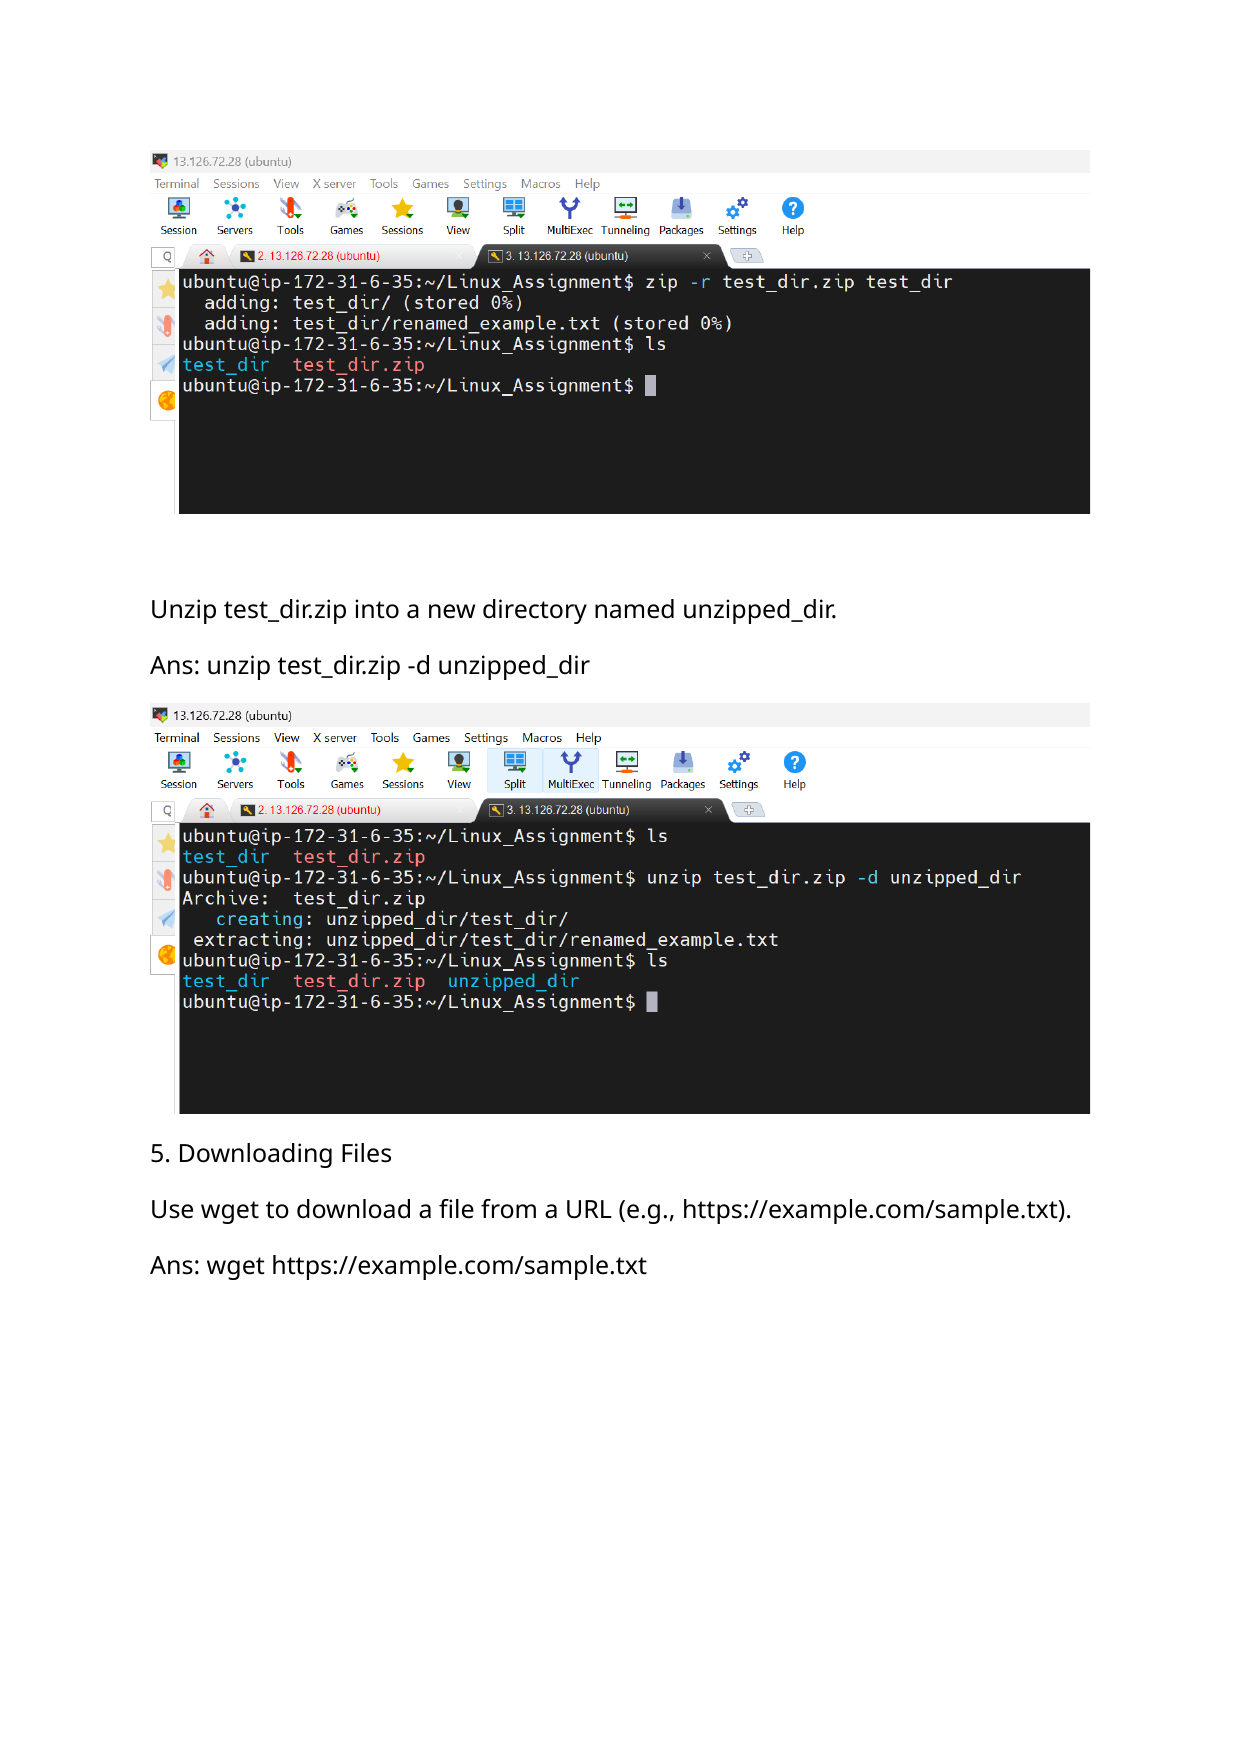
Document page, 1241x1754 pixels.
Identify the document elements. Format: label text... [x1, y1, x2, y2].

picture [150, 150, 1091, 514]
text Ans: wget https://example.com/sample.txt [150, 1247, 1090, 1282]
picture [150, 703, 1091, 1114]
text Use wget to download a file from a URL (e.g., https://example.com/sample.txt). [150, 1192, 1090, 1226]
text 5. Downloading Files [150, 1136, 1090, 1170]
text Unzip test_dir.zip into a new directory named unzipped_dir. [150, 592, 1090, 626]
text Ans: unzip test_dir.zip -d unzipped_dir [150, 647, 1090, 682]
